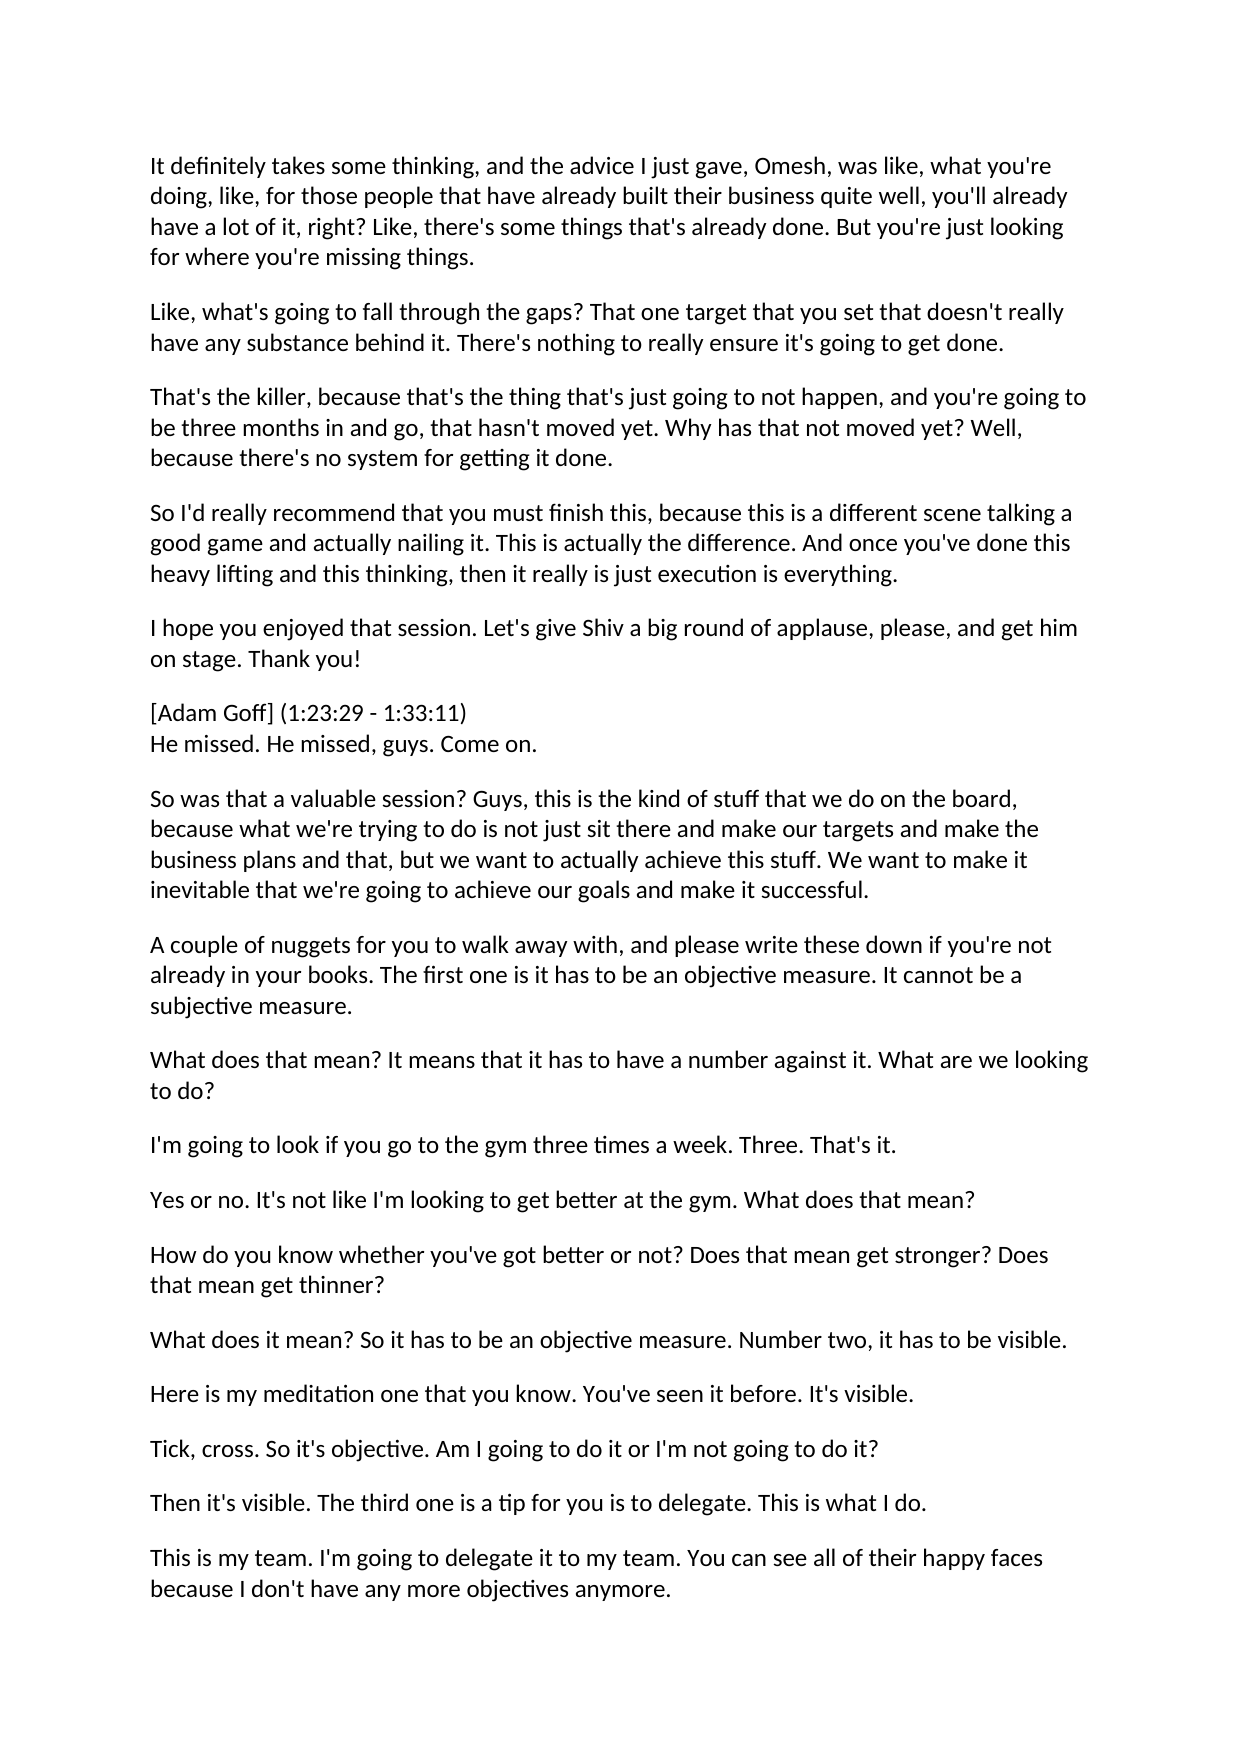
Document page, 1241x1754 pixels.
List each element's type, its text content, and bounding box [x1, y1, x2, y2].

text [Adam Goff] (1:23:29 - 1:33:11) [150, 698, 1090, 728]
text That's the killer, because that's the thing that's just going to not happen, and you're going to be three months in and go, that hasn't moved yet. Why has that not moved yet? Well, because there's no system for getting it done. [150, 381, 1090, 473]
text Here is my meditation one that you know. You've seen it before. It's visible. [150, 1378, 1090, 1409]
text Yes or no. It's not like I'm looking to get better at the gym. What does that mean? [150, 1184, 1090, 1215]
text What does it mean? So it has to be an objective measure. Number two, it has to be visible. [150, 1324, 1090, 1354]
text Tick, cross. So it's objective. Am I going to do it or I'm not going to do it? [150, 1433, 1090, 1463]
text What does that mean? It means that it has to have a number against it. What are we looking to do? [150, 1044, 1090, 1106]
text I hope you enjoyed that session. Let's give Shiv a big round of applause, please, and get him on stage. Thank you! [150, 612, 1090, 673]
text So I'd really recommend that you must finish this, because this is a different scene talking a good game and actually nailing it. This is actually the difference. And once you've done this heavy lifting and this thinking, then it really is just execution is everything. [150, 497, 1090, 588]
text Then it's visible. The third one is a tip for you is to delegate. This is what I do. [150, 1488, 1090, 1518]
text He missed. He missed, guys. Come on. [150, 728, 1090, 759]
text A couple of nuggets for you to walk away with, and please write these down if you're not already in your books. The first one is it has to be an objective measure. It cannot be a subjective measure. [150, 929, 1090, 1020]
text So was that a valuable session? Guys, this is the kind of stuff that we do on the board, because what we're trying to do is not just sit there and make our targets and make the business plans and that, but we want to actually achieve this stuff. We want to make it inevitable that we're going to achieve our goals and make it successful. [150, 783, 1090, 905]
text I'm going to look if you go to the gym three times a week. Three. That's it. [150, 1129, 1090, 1160]
text Like, what's going to fall through the gaps? That one target that you set that doesn't really have any substance behind it. There's nothing to really ensure it's going to get done. [150, 296, 1090, 357]
text This is my team. I'm going to delegate it to my team. You can see all of their happy faces because I don't have any more objectives anymore. [150, 1542, 1090, 1603]
text It definitely takes some thinking, and the advice I just gave, Omesh, was like, what you're doing, like, for those people that have already built their business quite well, you'll already have a lot of it, right? Like, there's some things that's already done. But you're just looking for where you're missing things. [150, 150, 1090, 272]
text How do you know whether you've got better or not? Does that mean get stronger? Does that mean get thinner? [150, 1239, 1090, 1300]
